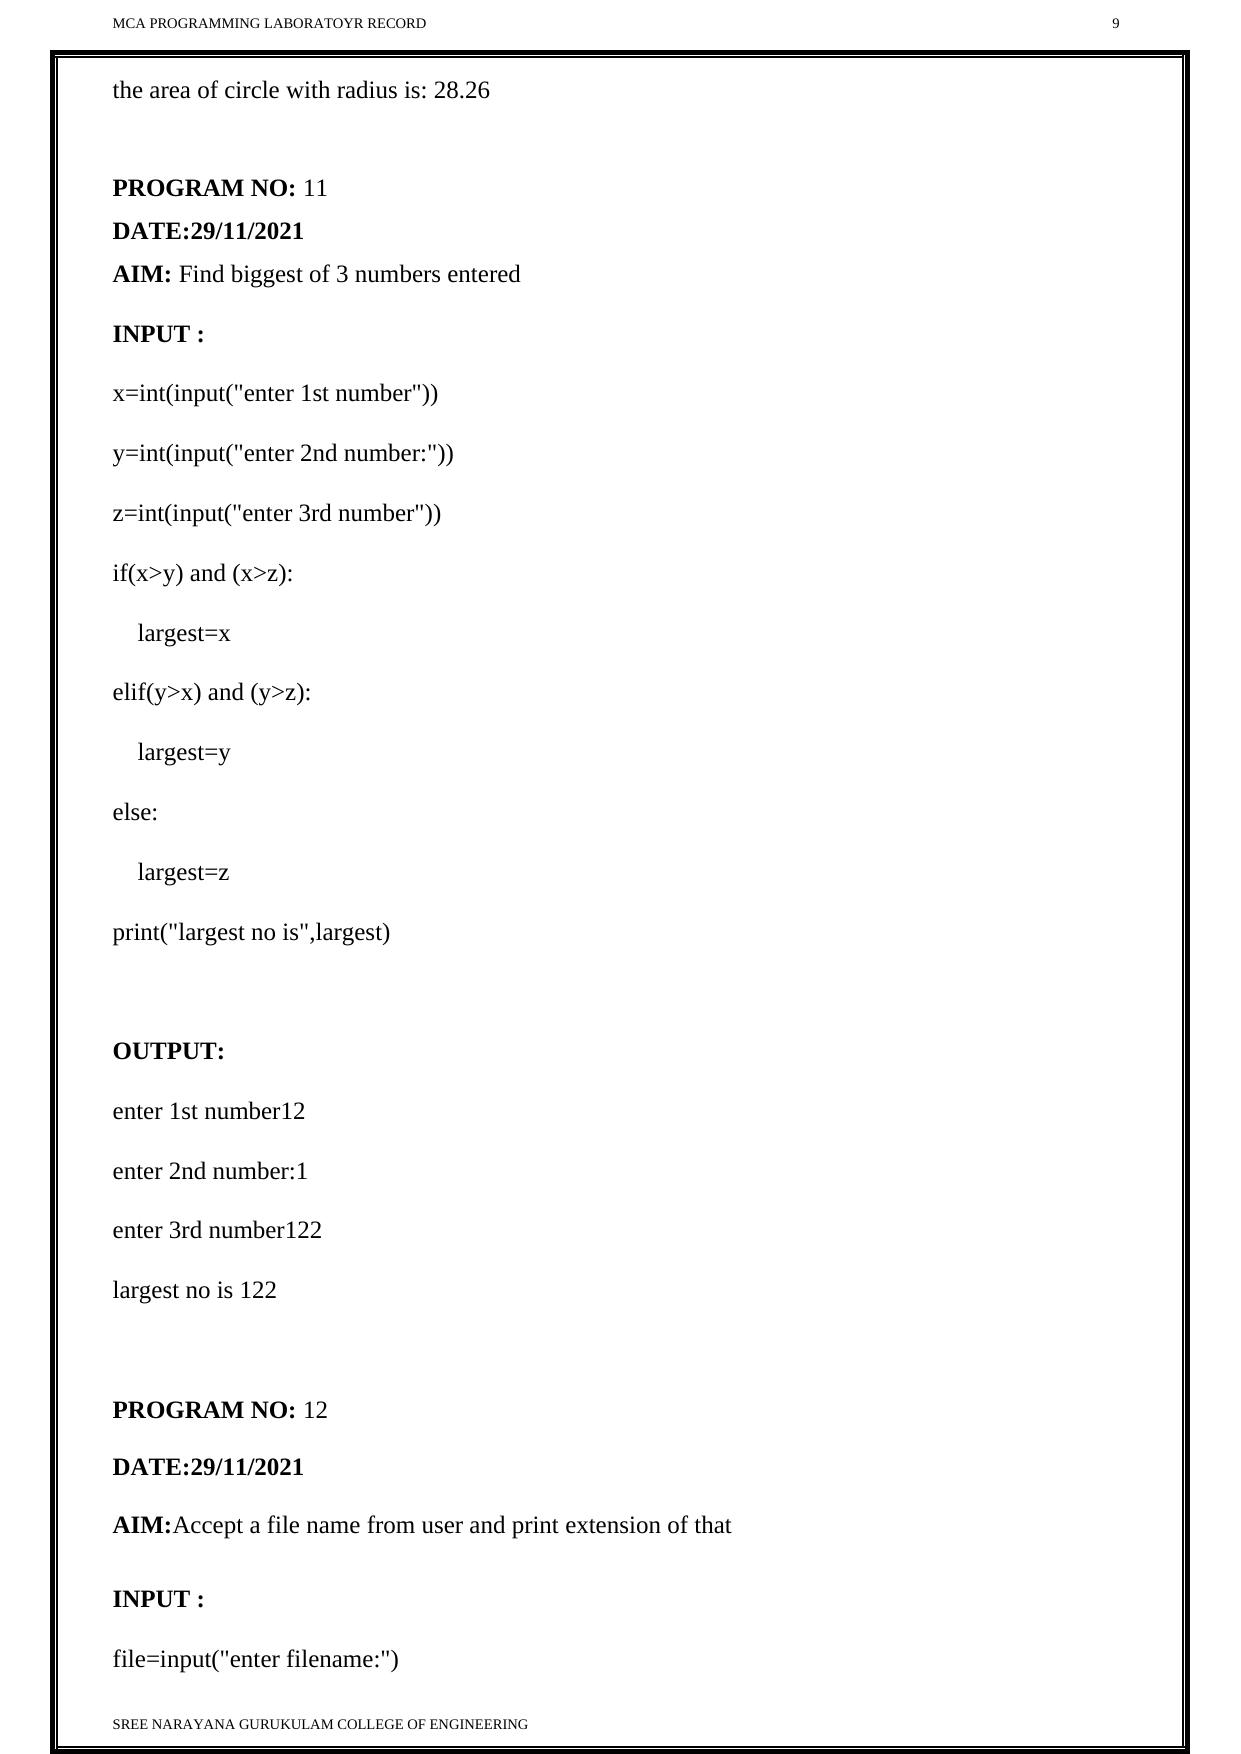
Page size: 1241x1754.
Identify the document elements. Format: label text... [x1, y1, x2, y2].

text largest no is 122 [112, 1275, 1128, 1304]
text DATE:29/11/2021 [112, 1452, 1128, 1481]
text z=int(input("enter 3rd number")) [112, 498, 1128, 527]
text the area of circle with radius is: 28.26 [112, 75, 1128, 104]
text PROGRAM NO: 12 [112, 1395, 1128, 1424]
text PROGRAM NO: 11 [112, 173, 1128, 201]
text elif(y>x) and (y>z): [112, 677, 1128, 706]
text if(x>y) and (x>z): [112, 558, 1128, 587]
text else: [112, 797, 1128, 826]
text largest=x [112, 618, 1128, 646]
text largest=z [112, 857, 1128, 886]
text AIM: Find biggest of 3 numbers entered [112, 259, 1128, 288]
text AIM:Accept a file name from user and print extension of that [112, 1510, 1128, 1539]
text y=int(input("enter 2nd number:")) [112, 438, 1128, 467]
text DATE:29/11/2021 [112, 216, 1128, 244]
text x=int(input("enter 1st number")) [112, 378, 1128, 407]
text file=input("enter filename:") [112, 1644, 1128, 1673]
text enter 3rd number122 [112, 1216, 1128, 1244]
text OUTPUT: [112, 1036, 1128, 1065]
text largest=y [112, 737, 1128, 766]
text enter 2nd number:1 [112, 1156, 1128, 1184]
text print("largest no is",largest) [112, 917, 1128, 945]
text INPUT : [112, 1584, 1128, 1613]
text enter 1st number12 [112, 1096, 1128, 1125]
text INPUT : [112, 319, 1128, 347]
